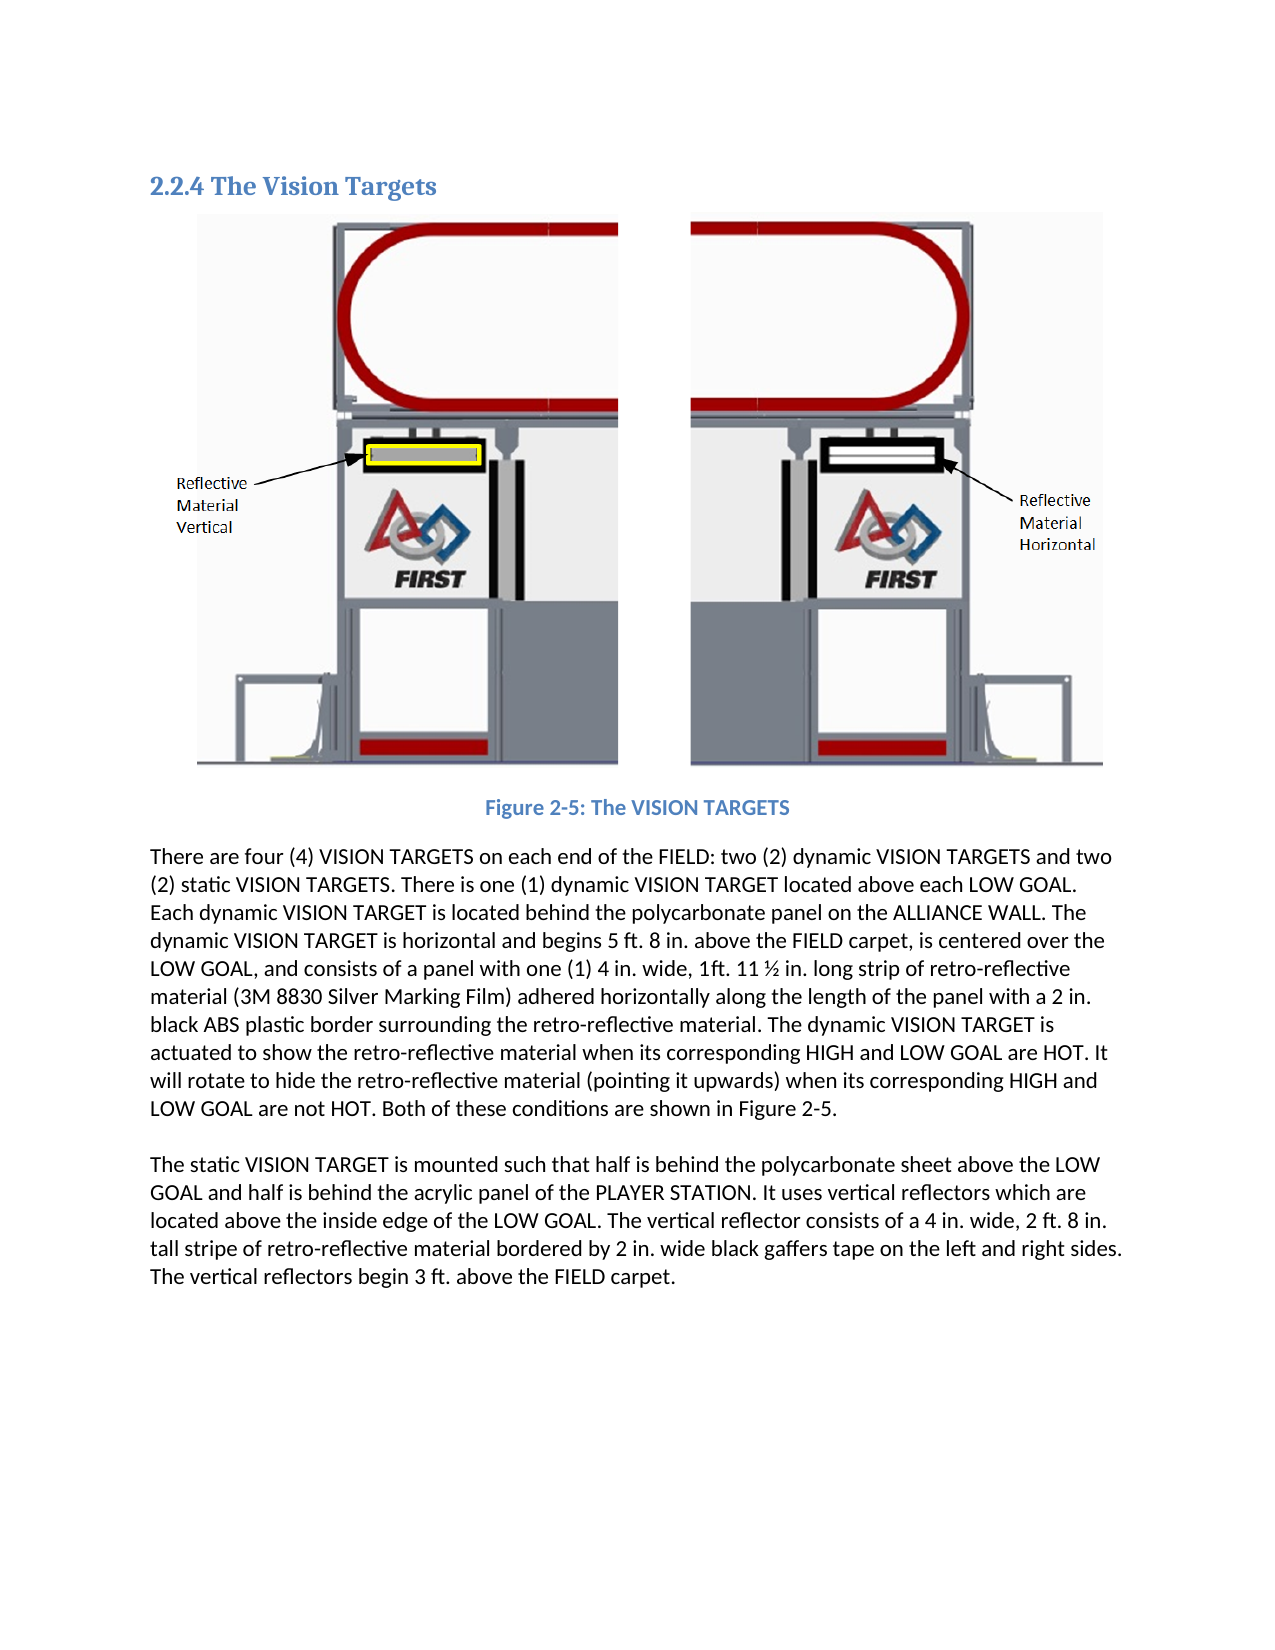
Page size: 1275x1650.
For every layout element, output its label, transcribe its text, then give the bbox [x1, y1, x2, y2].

text The static VISION TARGET is mounted such that half is behind the polycarbonate sheet above the LOW GOAL and half is behind the acrylic panel of the PLAYER STATION. It uses vertical reflectors which are located above the inside edge of the LOW GOAL. The vertical reflector consists of a 4 in. wide, 2 ft. 8 in. tall stripe of retro-reflective material bordered by 2 in. wide black gaffers tape on the left and right sides. The vertical reflectors begin 3 ft. above the FIELD carpet. [150, 1150, 1125, 1290]
subtitle 2.2.4 The Vision Targets [150, 171, 1125, 202]
text There are four (4) VISION TARGETS on each end of the FIELD: two (2) dynamic VISION TARGETS and two (2) static VISION TARGETS. There is one (1) dynamic VISION TARGET located above each LOW GOAL. Each dynamic VISION TARGET is located behind the polycarbonate panel on the ALLIANCE WALL. The dynamic VISION TARGET is horizontal and begins 5 ft. 8 in. above the FIELD carpet, is centered over the LOW GOAL, and consists of a panel with one (1) 4 in. wide, 1ft. 11 ½ in. long strip of retro-reflective material (3M 8830 Silver Marking Film) adhered horizontally along the length of the panel with a 2 in. black ABS plastic border surrounding the retro-reflective material. The dynamic VISION TARGET is actuated to show the retro-reflective material when its corresponding HIGH and LOW GOAL are HOT. It will rotate to hide the retro-reflective material (pointing it upwards) when its corresponding HIGH and LOW GOAL are not HOT. Both of these conditions are shown in Figure 2-5. [150, 842, 1125, 1122]
text Figure 2-5: The VISION TARGETS [150, 793, 1125, 821]
picture [168, 214, 619, 768]
picture [690, 206, 1107, 768]
